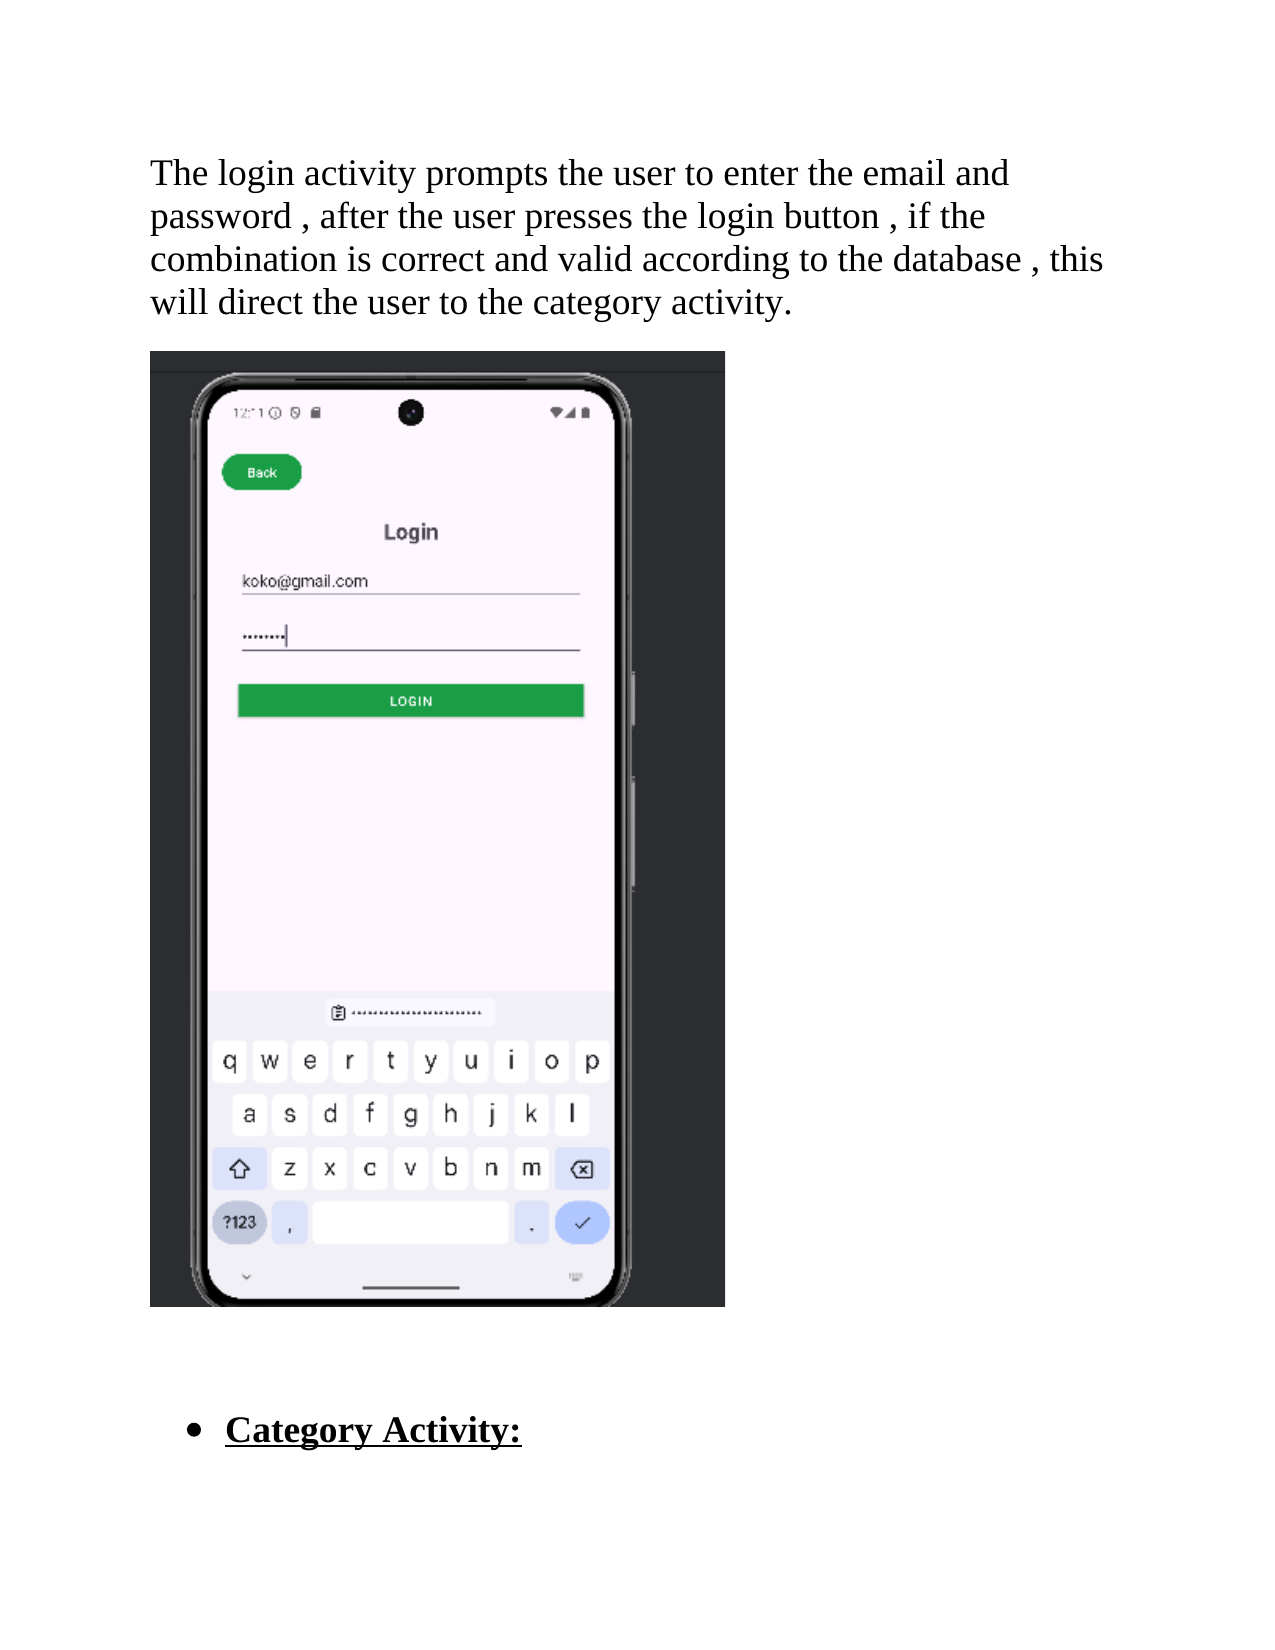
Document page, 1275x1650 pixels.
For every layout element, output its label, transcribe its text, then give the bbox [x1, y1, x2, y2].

picture [150, 351, 725, 1307]
text The login activity prompts the user to enter the email and password , after the user presses the login button , if the combination is correct and valid according to the database , this will direct the user to the category activity. [150, 150, 1125, 322]
list Category Activity: [187, 1408, 1125, 1451]
